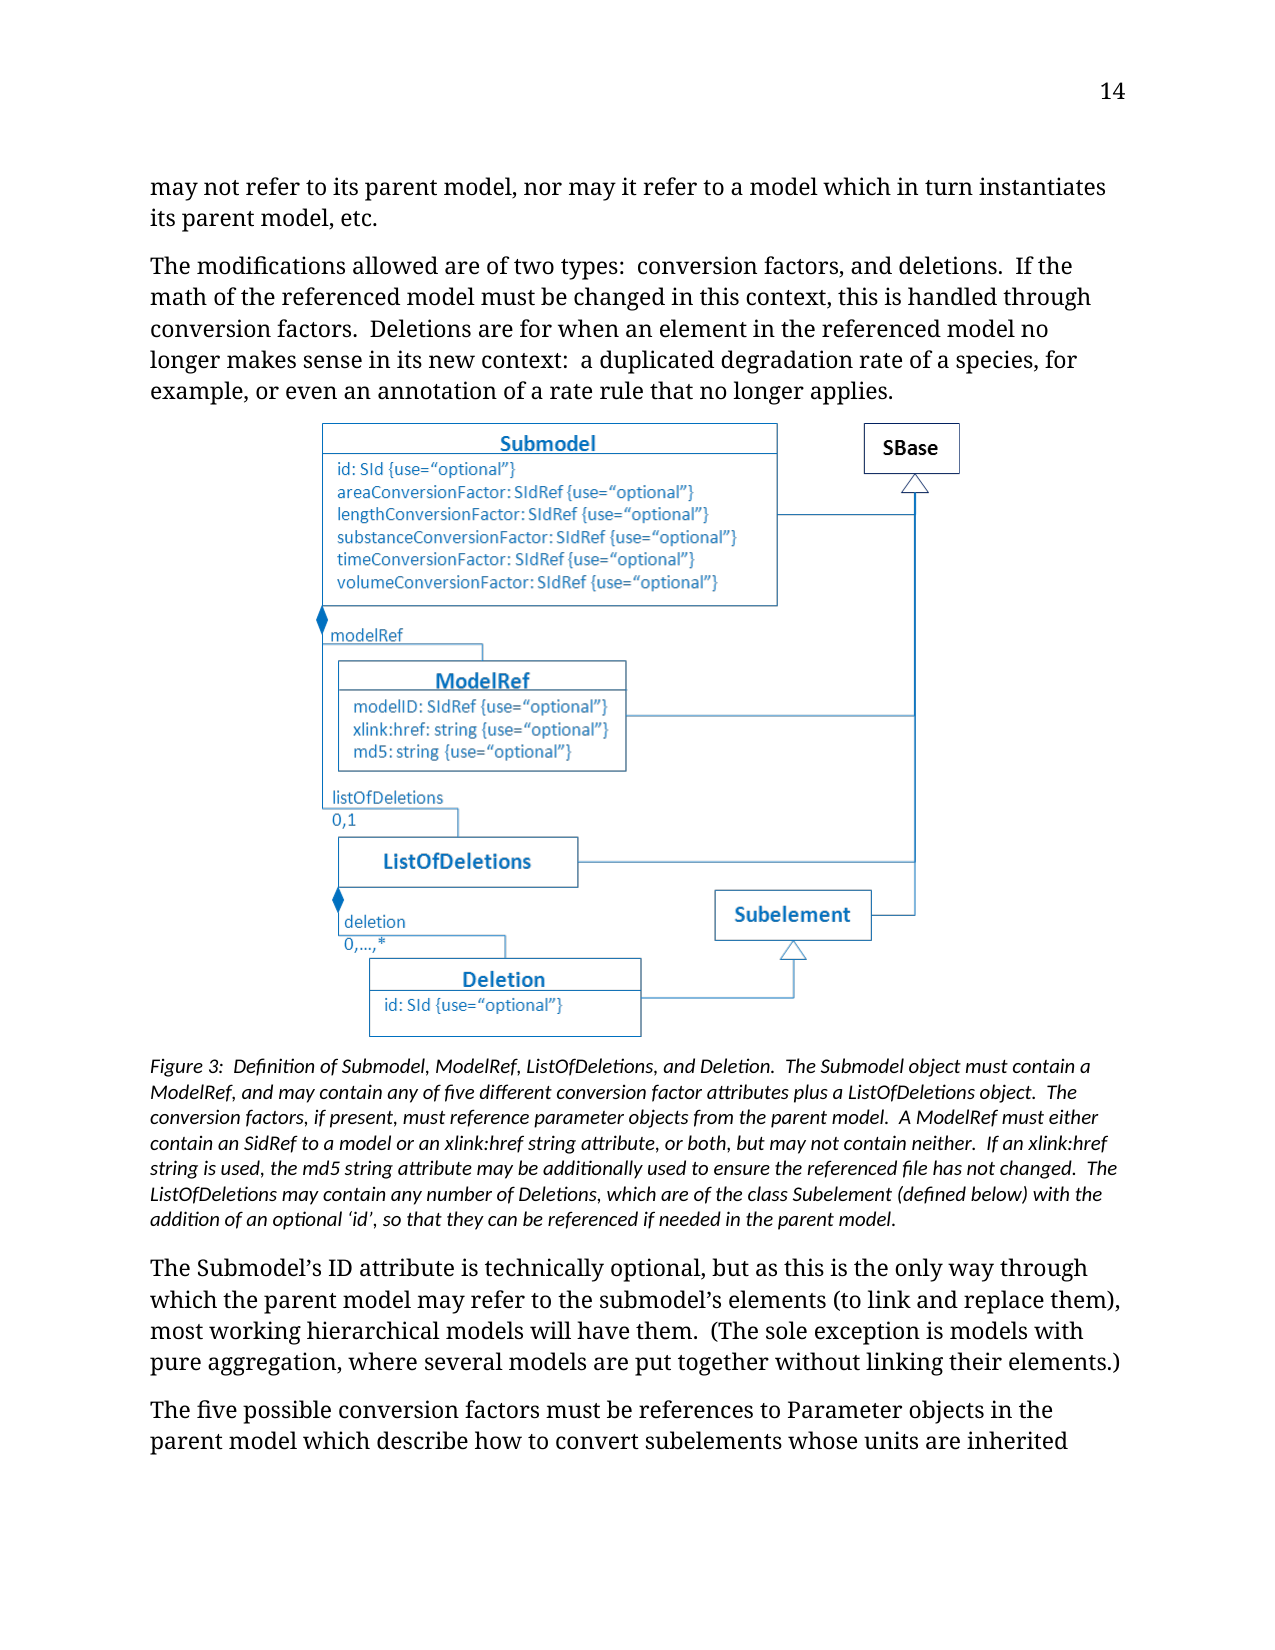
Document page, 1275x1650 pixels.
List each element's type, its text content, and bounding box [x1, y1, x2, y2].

text The modifications allowed are of two types: conversion factors, and deletions. If the math of the referenced model must be changed in this context, this is handled through conversion factors. Deletions are for when an element in the referenced model no longer makes sense in its new context: a duplicated degradation rate of a species, for example, or even an annotation of a rate rule that no longer applies. [150, 250, 1125, 406]
text The Submodel’s ID attribute is technically optional, but as this is the only way through which the parent model may refer to the submodel’s elements (to link and replace them), most working hierarchical models will have them. (The sole exception is models with pure aggregation, where several models are put together without linking their elements.) [150, 1252, 1125, 1377]
picture [315, 422, 960, 1037]
text Figure 3: Definition of Submodel, ModelRef, ListOfDeletions, and Deletion. The Submodel object must contain a ModelRef, and may contain any of five different conversion factor attributes plus a ListOfDeletions object. The conversion factors, if present, must reference parameter objects from the parent model. A ModelRef must either contain an SidRef to a model or an xlink:href string attribute, or both, but may not contain neither. If an xlink:href string is used, the md5 string attribute may be additionally used to ensure the referenced file has not changed. The ListOfDeletions may contain any number of Deletions, which are of the class Subelement (defined below) with the addition of an optional ‘id’, so that they can be referenced if needed in the parent model. [150, 1054, 1125, 1232]
